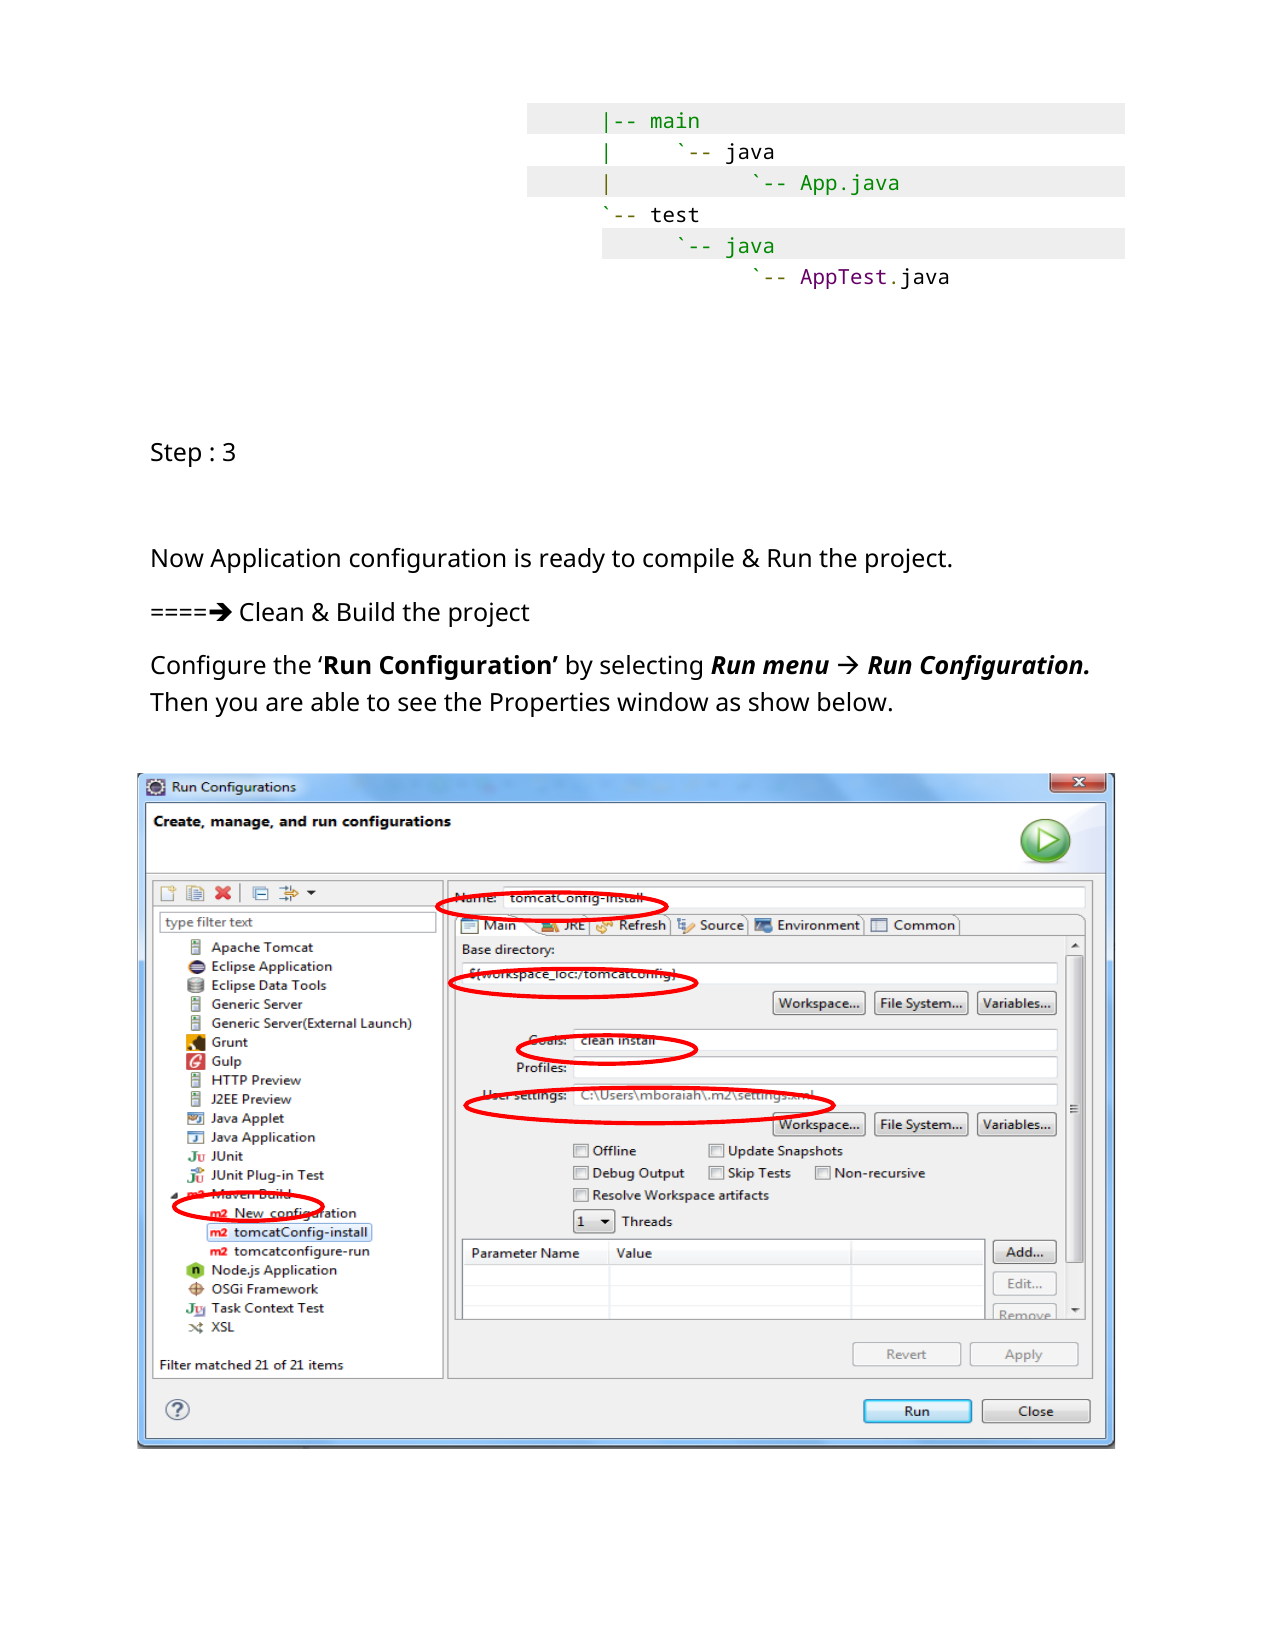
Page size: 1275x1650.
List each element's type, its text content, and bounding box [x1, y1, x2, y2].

text Now Application configuration is ready to compile & Run the project. [150, 541, 1125, 575]
text Step : 3 [150, 434, 1125, 468]
text `-- java [602, 228, 1125, 259]
text |-- main [527, 103, 1125, 134]
text Configure the ‘Run Configuration’ by selecting Run menu Run Configuration. Then you are able to see the Properties window as show below. [150, 648, 1125, 719]
text ==== Clean & Build the project [150, 594, 1125, 629]
text `-- test [527, 197, 1125, 228]
text `-- AppTest.java [677, 259, 1125, 291]
text | `-- java [527, 134, 1125, 166]
picture [137, 773, 1116, 1449]
text | `-- App.java [527, 166, 1125, 197]
